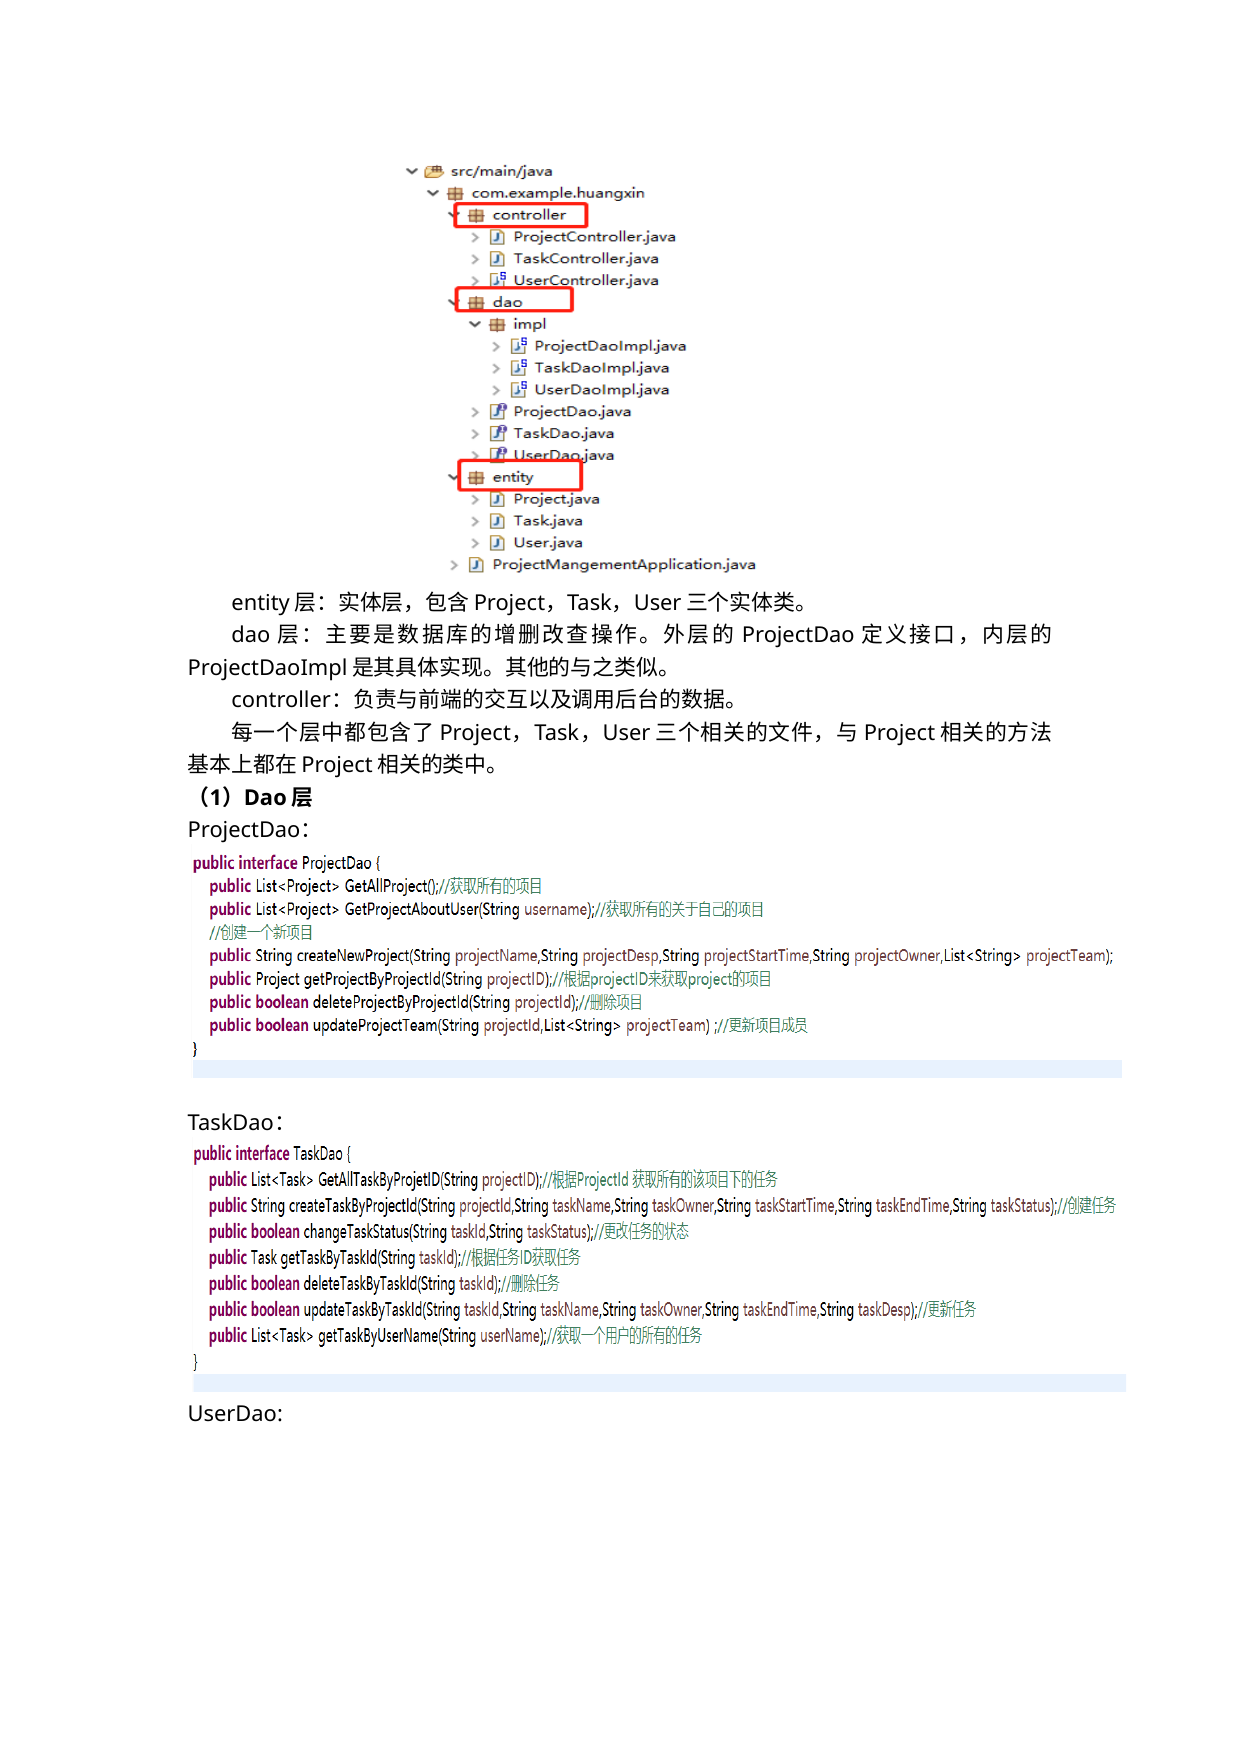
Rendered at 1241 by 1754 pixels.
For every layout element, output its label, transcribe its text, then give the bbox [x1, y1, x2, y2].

text controller：负责与前端的交互以及调用后台的数据。 [187, 682, 1053, 714]
text ProjectDao： [187, 812, 1053, 844]
text entity层：实体层，包含Project，Task，User三个实体类。 [187, 584, 1053, 617]
text （1）Dao层 [187, 779, 1053, 812]
picture [187, 1137, 1127, 1392]
picture [402, 162, 839, 579]
text UserDao: [187, 1397, 1053, 1429]
text TaskDao： [187, 1104, 1053, 1137]
picture [187, 844, 1122, 1078]
text 每一个层中都包含了Project，Task，User三个相关的文件，与Project相关的方法基本上都在Project相关的类中。 [187, 714, 1053, 779]
text dao层：主要是数据库的增删改查操作。外层的ProjectDao定义接口，内层的ProjectDaoImpl是其具体实现。其他的与之类似。 [187, 617, 1053, 682]
